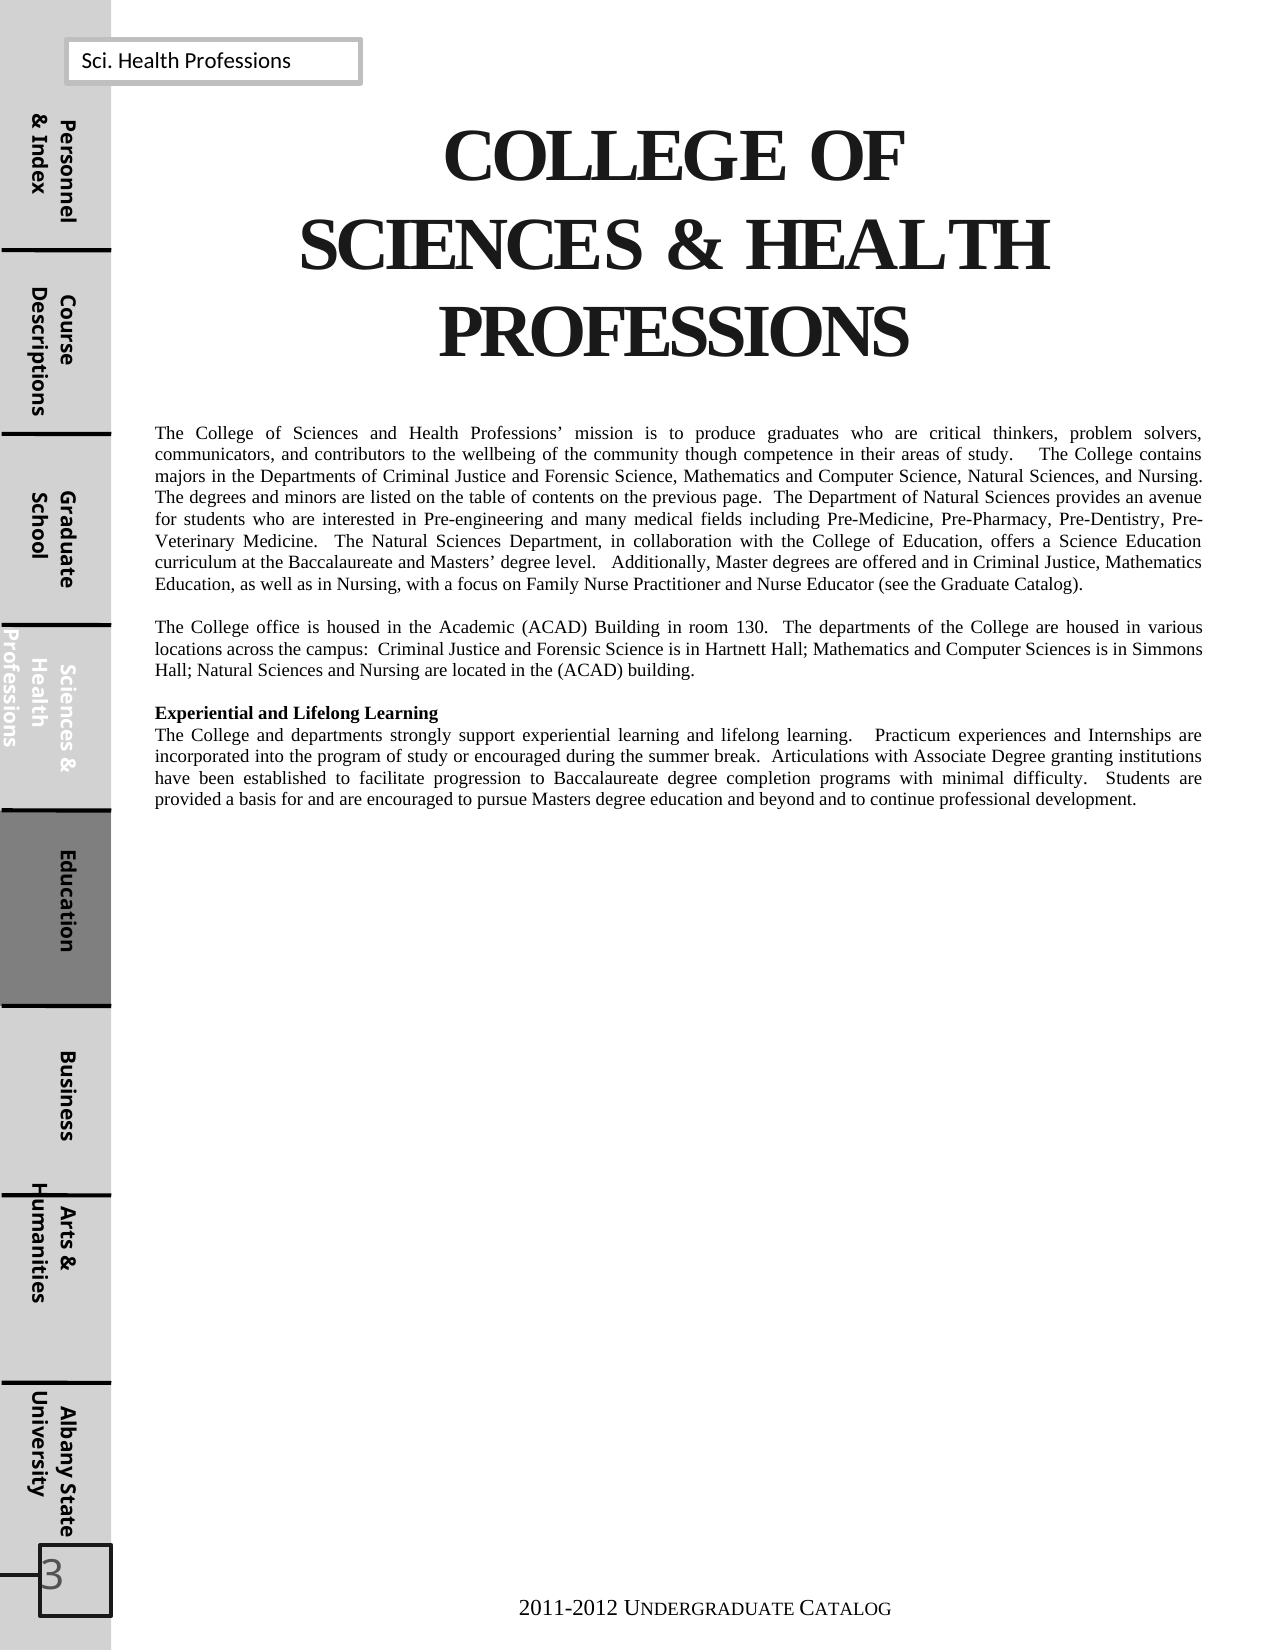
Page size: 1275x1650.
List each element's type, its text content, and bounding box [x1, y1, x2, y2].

subtitle COLLEGE OF [136, 103, 1218, 196]
text The College office is housed in the Academic (ACAD) Building in room 130. The departments of the College are housed in various locations across the campus: Criminal Justice and Forensic Science is in Hartnett Hall; Mathematics and Computer Sciences is in Simmons Hall; Natural Sciences and Nursing are located in the (ACAD) building. [154, 616, 1204, 681]
text Experiential and Lifelong Learning [154, 702, 1204, 724]
subtitle SCIENCES & HEALTH [136, 196, 1218, 286]
subtitle PROFESSIONS [136, 286, 1218, 373]
text The College and departments strongly support experiential learning and lifelong learning. Practicum experiences and Internships are incorporated into the program of study or encouraged during the summer break. Articulations with Associate Degree granting institutions have been established to facilitate progression to Baccalaureate degree completion programs with minimal difficulty. Students are provided a basis for and are encouraged to pursue Masters degree education and beyond and to continue professional development. [154, 724, 1204, 810]
text The College of Sciences and Health Professions’ mission is to produce graduates who are critical thinkers, problem solvers, communicators, and contributors to the wellbeing of the community though competence in their areas of study. The College contains majors in the Departments of Criminal Justice and Forensic Science, Mathematics and Computer Science, Natural Sciences, and Nursing. The degrees and minors are listed on the table of contents on the previous page. The Department of Natural Sciences provides an avenue for students who are interested in Pre-engineering and many medical fields including Pre-Medicine, Pre-Pharmacy, Pre-Dentistry, Pre-Veterinary Medicine. The Natural Sciences Department, in collaboration with the College of Education, offers a Science Education curriculum at the Baccalaureate and Masters’ degree level. Additionally, Master degrees are offered and in Criminal Justice, Mathematics Education, as well as in Nursing, with a focus on Family Nurse Practitioner and Nurse Educator (see the Graduate Catalog). [154, 422, 1204, 594]
